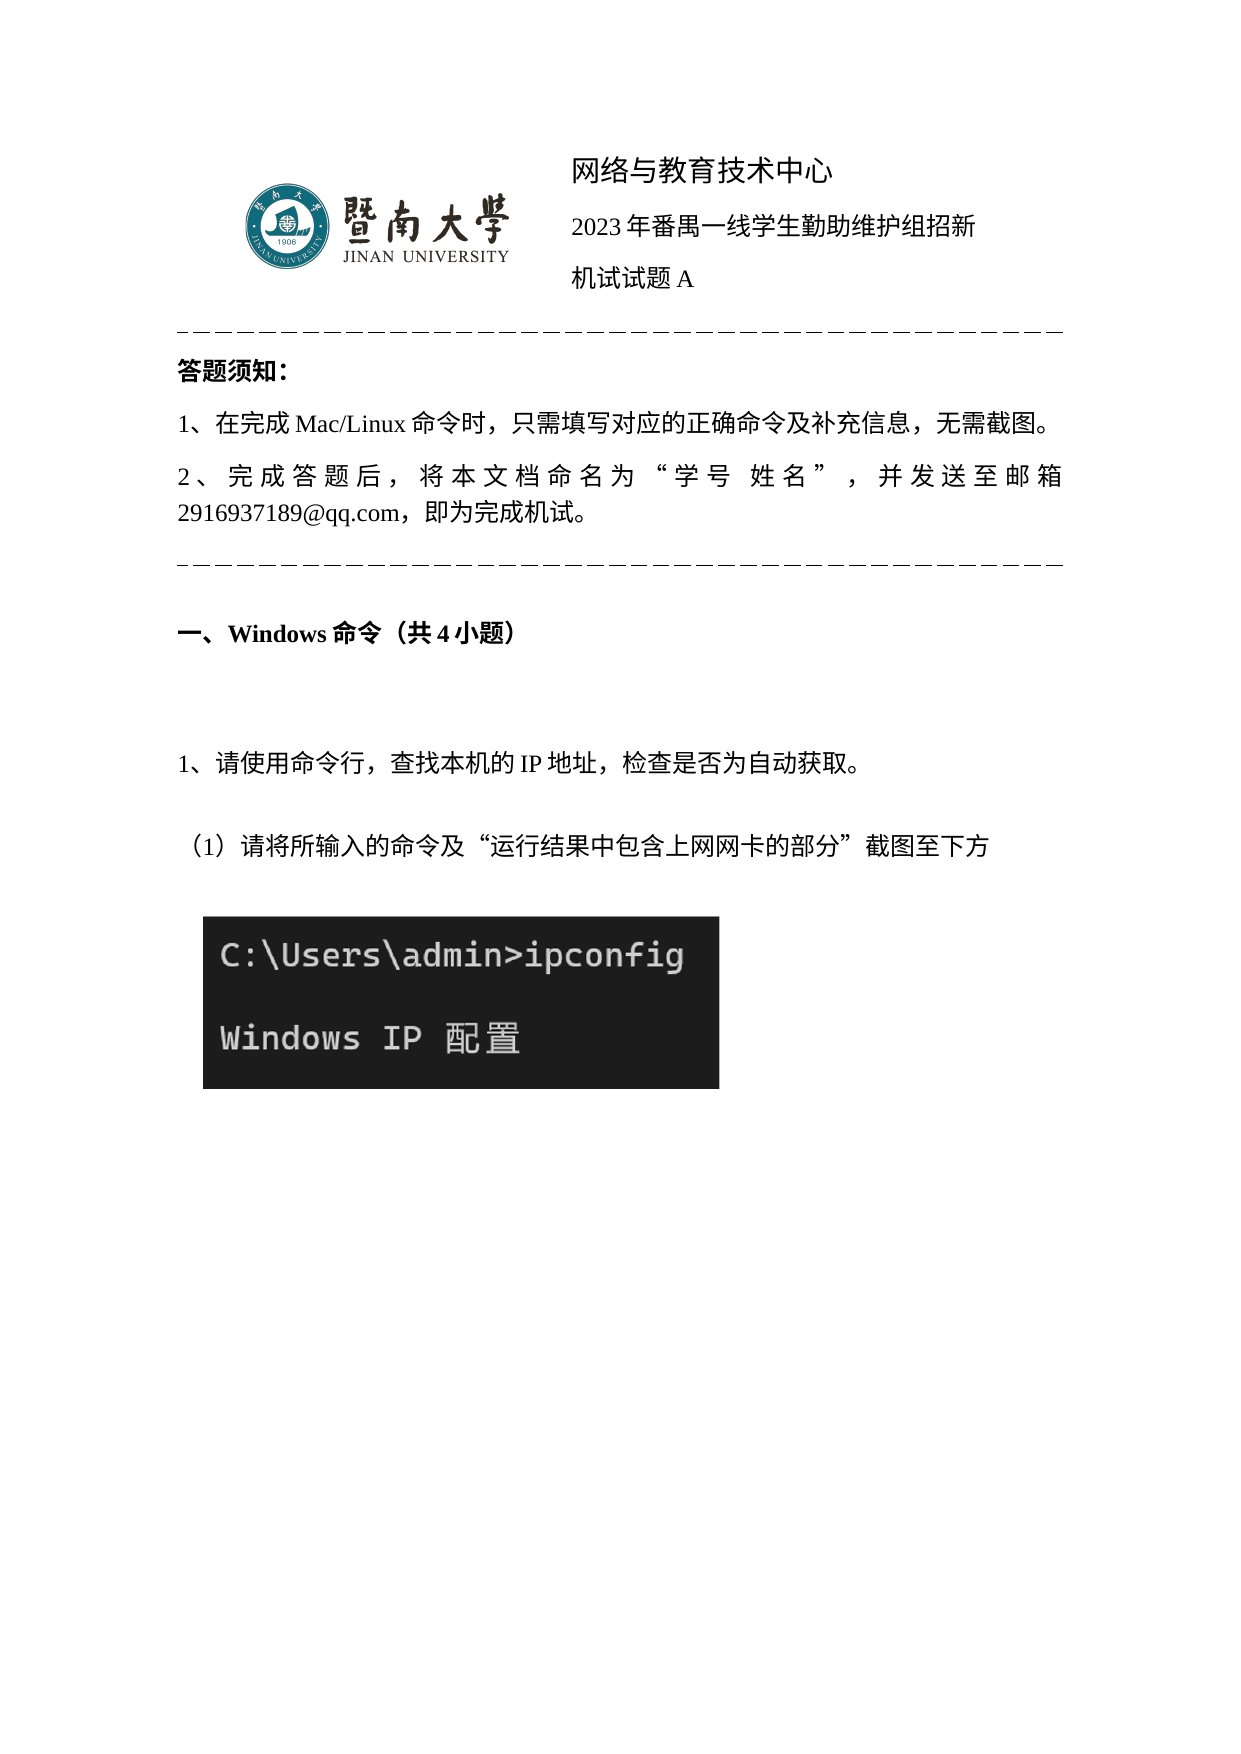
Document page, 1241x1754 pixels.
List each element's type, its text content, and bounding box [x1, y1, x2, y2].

text 网络与教育技术中心 [563, 146, 1071, 190]
text 1、请使用命令行，查找本机的IP地址，检查是否为自动获取。 [177, 729, 1063, 794]
text 1、在完成Mac/Linux命令时，只需填写对应的正确命令及补充信息，无需截图。 [169, 402, 1071, 440]
text 2023年番禺一线学生勤助维护组招新 [563, 204, 1071, 243]
text 答题须知： [169, 349, 1071, 387]
text 一、Windows命令（共4小题） [177, 599, 1063, 664]
text 机试试题A [563, 257, 1071, 297]
picture [245, 183, 509, 269]
picture [177, 895, 720, 1089]
text （1）请将所输入的命令及“运行结果中包含上网网卡的部分”截图至下方 [177, 812, 1063, 877]
text 2、完成答题后，将本文档命名为“学号 姓名”，并发送至邮箱2916937189@qq.com，即为完成机试。 [169, 454, 1071, 531]
